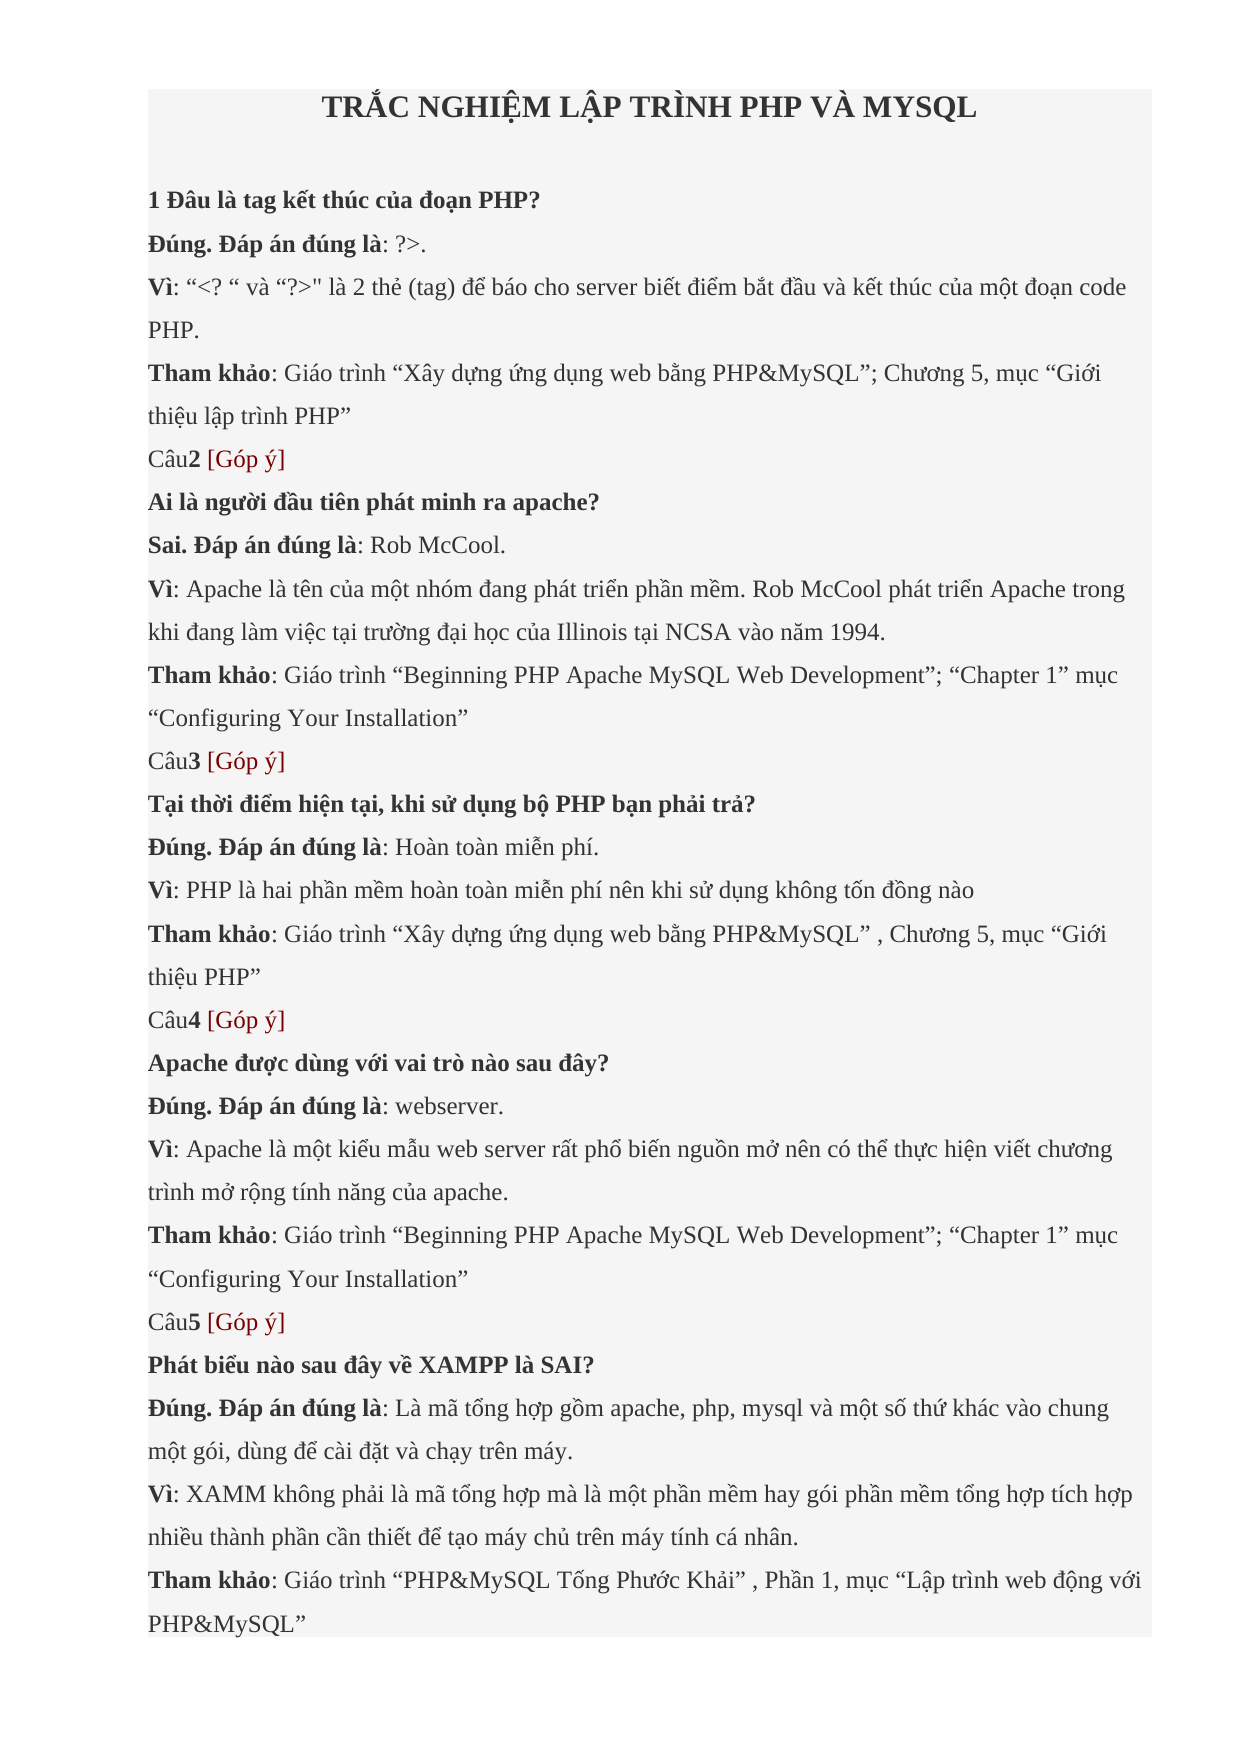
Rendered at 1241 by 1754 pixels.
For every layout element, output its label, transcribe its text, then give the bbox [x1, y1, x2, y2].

text Vì: Apache là một kiểu mẫu web server rất phổ biến nguồn mở nên có thể thực hiện viết chương trình mở rộng tính năng của apache. [148, 1134, 1152, 1206]
text Apache được dùng với vai trò nào sau đây? [148, 1048, 1152, 1077]
text Tham khảo: Giáo trình “Beginning PHP Apache MySQL Web Development”; “Chapter 1” mục “Configuring Your Installation” [148, 660, 1152, 732]
text Câu4 [Góp ý] [148, 1005, 1152, 1034]
text 1 Đâu là tag kết thúc của đoạn PHP? [148, 186, 1152, 214]
text Tại thời điểm hiện tại, khi sử dụng bộ PHP bạn phải trả? [148, 789, 1152, 818]
text Đúng. Đáp án đúng là: ?>. [148, 229, 1152, 257]
text Đúng. Đáp án đúng là: Là mã tổng hợp gồm apache, php, mysql và một số thứ khác vào chung một gói, dùng để cài đặt và chạy trên máy. [148, 1393, 1152, 1465]
text TRẮC NGHIỆM LẬP TRÌNH PHP VÀ MYSQL [148, 89, 1152, 124]
text Vì: XAMM không phải là mã tổng hợp mà là một phần mềm hay gói phần mềm tổng hợp tích hợp nhiều thành phần cần thiết để tạo máy chủ trên máy tính cá nhân. [148, 1479, 1152, 1551]
text Vì: Apache là tên của một nhóm đang phát triển phần mềm. Rob McCool phát triển Apache trong khi đang làm việc tại trường đại học của Illinois tại NCSA vào năm 1994. [148, 574, 1152, 646]
text Câu5 [Góp ý] [148, 1307, 1152, 1336]
text Đúng. Đáp án đúng là: webserver. [148, 1091, 1152, 1120]
text Tham khảo: Giáo trình “PHP&MySQL Tống Phước Khải” , Phần 1, mục “Lập trình web động với PHP&MySQL” [148, 1566, 1152, 1637]
text Tham khảo: Giáo trình “Xây dựng ứng dụng web bằng PHP&MySQL”; Chương 5, mục “Giới thiệu lập trình PHP” [148, 358, 1152, 430]
text Đúng. Đáp án đúng là: Hoàn toàn miễn phí. [148, 832, 1152, 861]
text Tham khảo: Giáo trình “Xây dựng ứng dụng web bằng PHP&MySQL” , Chương 5, mục “Giới thiệu PHP” [148, 919, 1152, 991]
text Phát biểu nào sau đây về XAMPP là SAI? [148, 1350, 1152, 1379]
text Ai là người đầu tiên phát minh ra apache? [148, 487, 1152, 516]
text Vì: “<? “ và “?>" là 2 thẻ (tag) để báo cho server biết điểm bắt đầu và kết thúc của một đoạn code PHP. [148, 272, 1152, 344]
text Tham khảo: Giáo trình “Beginning PHP Apache MySQL Web Development”; “Chapter 1” mục “Configuring Your Installation” [148, 1221, 1152, 1292]
text Câu2 [Góp ý] [148, 444, 1152, 473]
text Câu3 [Góp ý] [148, 746, 1152, 775]
text Vì: PHP là hai phần mềm hoàn toàn miễn phí nên khi sử dụng không tốn đồng nào [148, 876, 1152, 904]
text Sai. Đáp án đúng là: Rob McCool. [148, 531, 1152, 559]
